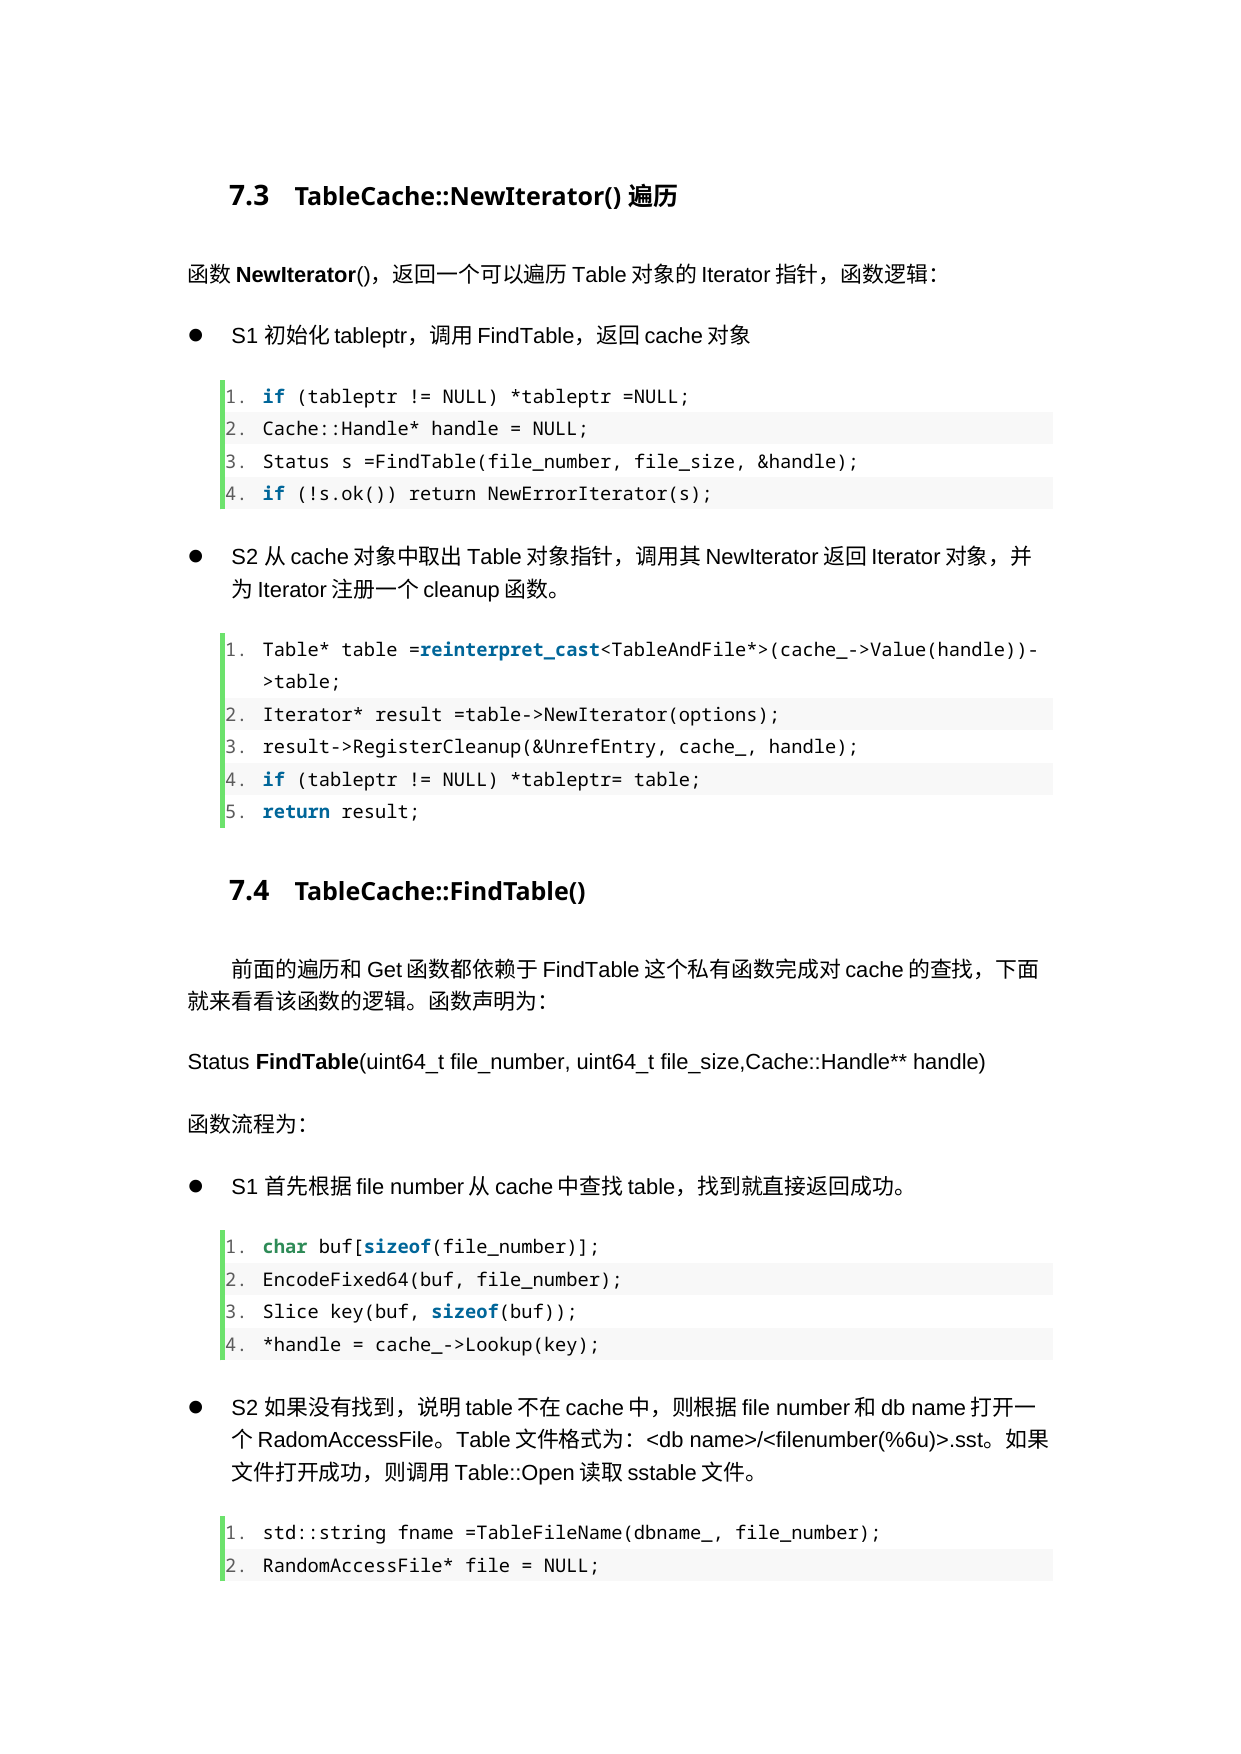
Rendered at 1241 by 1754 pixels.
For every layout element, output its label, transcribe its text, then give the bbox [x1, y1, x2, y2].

list Status s =FindTable(file_number, file_size, &handle); [225, 444, 1053, 477]
text TableCache::FindTable() [229, 857, 1053, 922]
list result->RegisterCleanup(&UnrefEntry, cache_, handle); [225, 730, 1053, 763]
list S2 如果没有找到，说明table不在cache中，则根据file number和db name打开一个RadomAccessFile。Table文件格式为：<db name>/<filenumber(%6u)>.sst。如果文件打开成功，则调用Table::Open读取sstable文件。 [187, 1389, 1053, 1487]
list S2 从cache对象中取出Table对象指针，调用其NewIterator返回Iterator对象，并为Iterator注册一个cleanup函数。 [187, 539, 1053, 604]
text 函数流程为： [187, 1107, 1053, 1139]
text 函数NewIterator()，返回一个可以遍历Table对象的Iterator指针，函数逻辑： [187, 256, 1053, 289]
list Table* table =reinterpret_cast<TableAndFile*>(cache_->Value(handle))->table; [225, 633, 1053, 698]
list EncodeFixed64(buf, file_number); [225, 1263, 1053, 1295]
list S1 首先根据file number从cache中查找table，找到就直接返回成功。 [187, 1169, 1053, 1201]
list S1 初始化tableptr，调用FindTable，返回cache对象 [187, 318, 1053, 350]
list if (tableptr != NULL) *tableptr =NULL; [220, 379, 1053, 412]
list std::string fname =TableFileName(dbname_, file_number); [225, 1516, 1053, 1549]
list if (tableptr != NULL) *tableptr= table; [225, 763, 1053, 795]
text 前面的遍历和Get函数都依赖于FindTable这个私有函数完成对cache的查找，下面就来看看该函数的逻辑。函数声明为： [187, 951, 1053, 1016]
list Iterator* result =table->NewIterator(options); [225, 698, 1053, 730]
list Slice key(buf, sizeof(buf)); [225, 1295, 1053, 1328]
text Status FindTable(uint64_t file_number, uint64_t file_size,Cache::Handle** handle) [187, 1045, 1053, 1078]
list Cache::Handle* handle = NULL; [225, 412, 1053, 444]
list *handle = cache_->Lookup(key); [225, 1328, 1053, 1360]
list return result; [225, 795, 1053, 828]
list RandomAccessFile* file = NULL; [225, 1549, 1053, 1581]
list if (!s.ok()) return NewErrorIterator(s); [225, 477, 1053, 509]
list char buf[sizeof(file_number)]; [225, 1230, 1053, 1263]
text TableCache::NewIterator() 遍历 [229, 162, 1053, 227]
